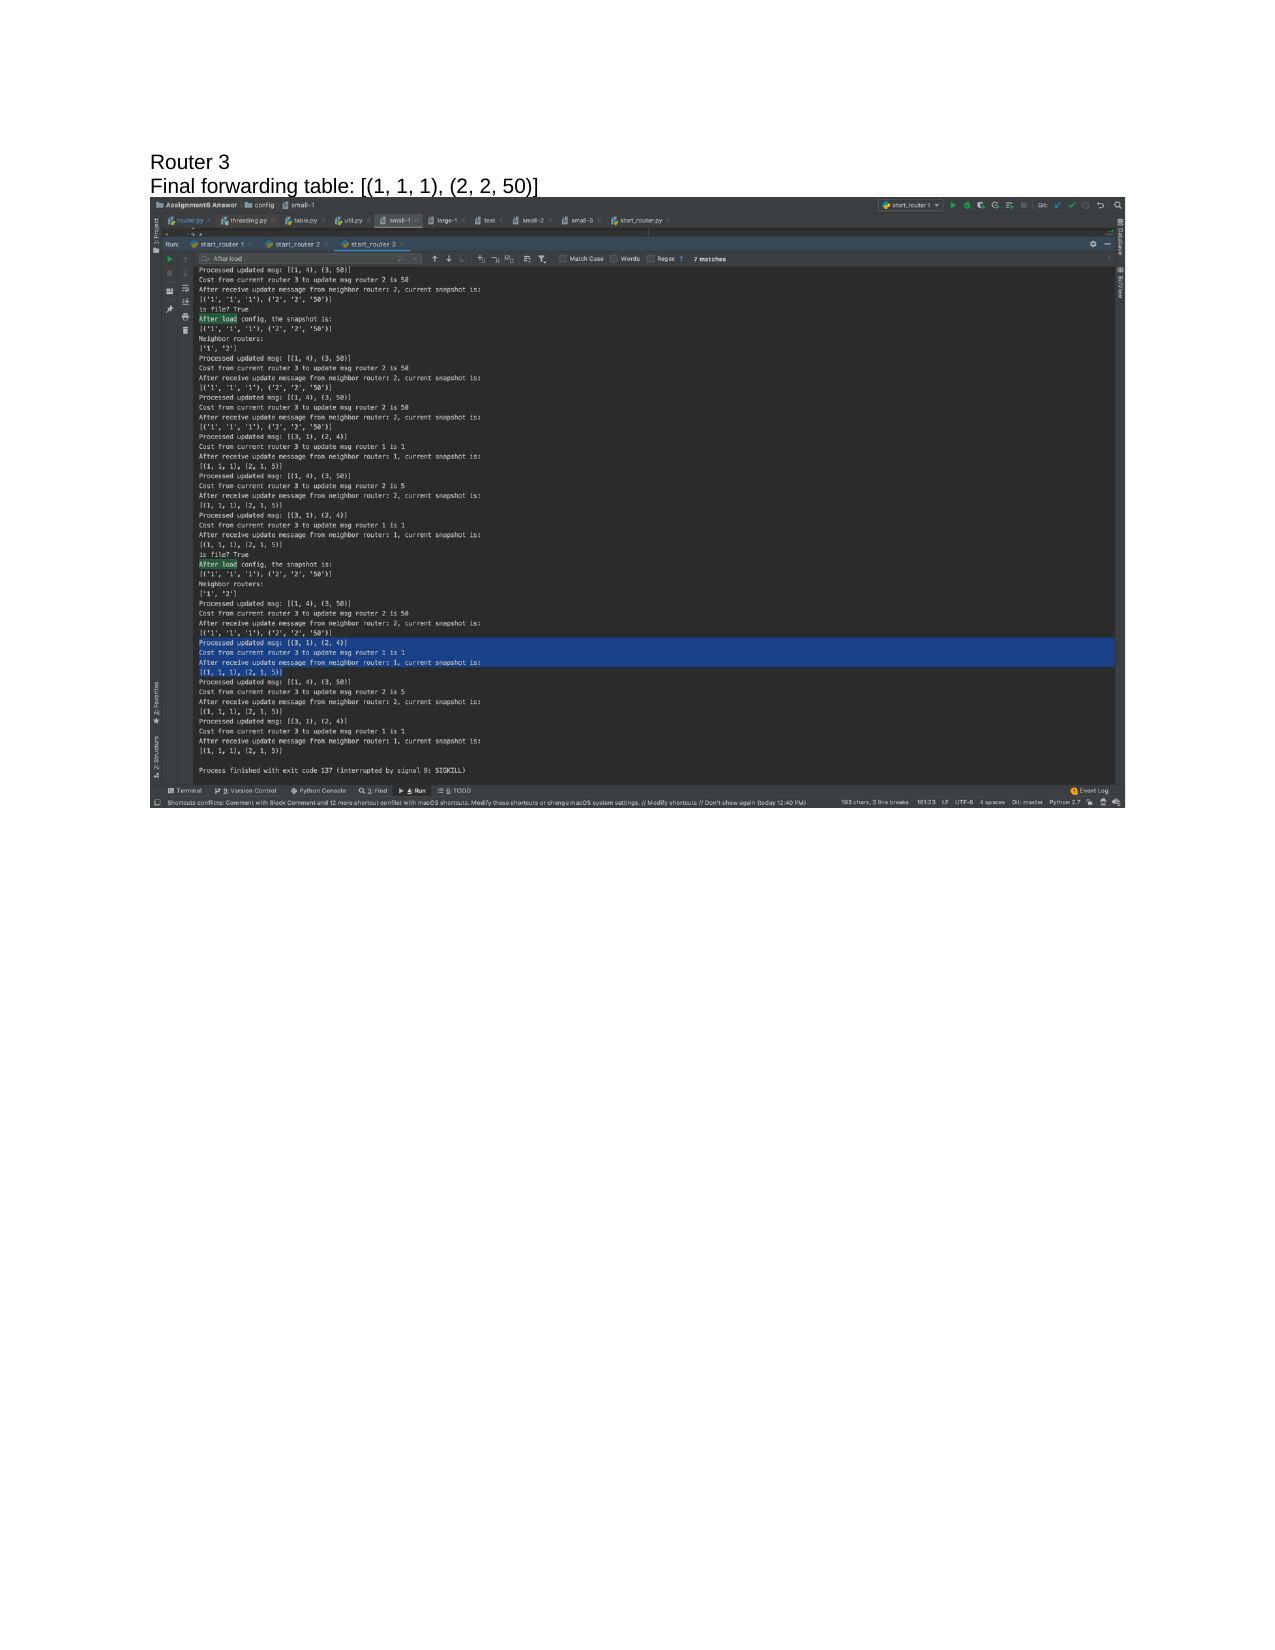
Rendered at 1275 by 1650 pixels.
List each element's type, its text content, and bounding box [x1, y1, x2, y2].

text Final forwarding table: [(1, 1, 1), (2, 2, 50)] [150, 174, 1125, 197]
text Router 3 [150, 150, 1125, 174]
picture [150, 197, 1125, 808]
